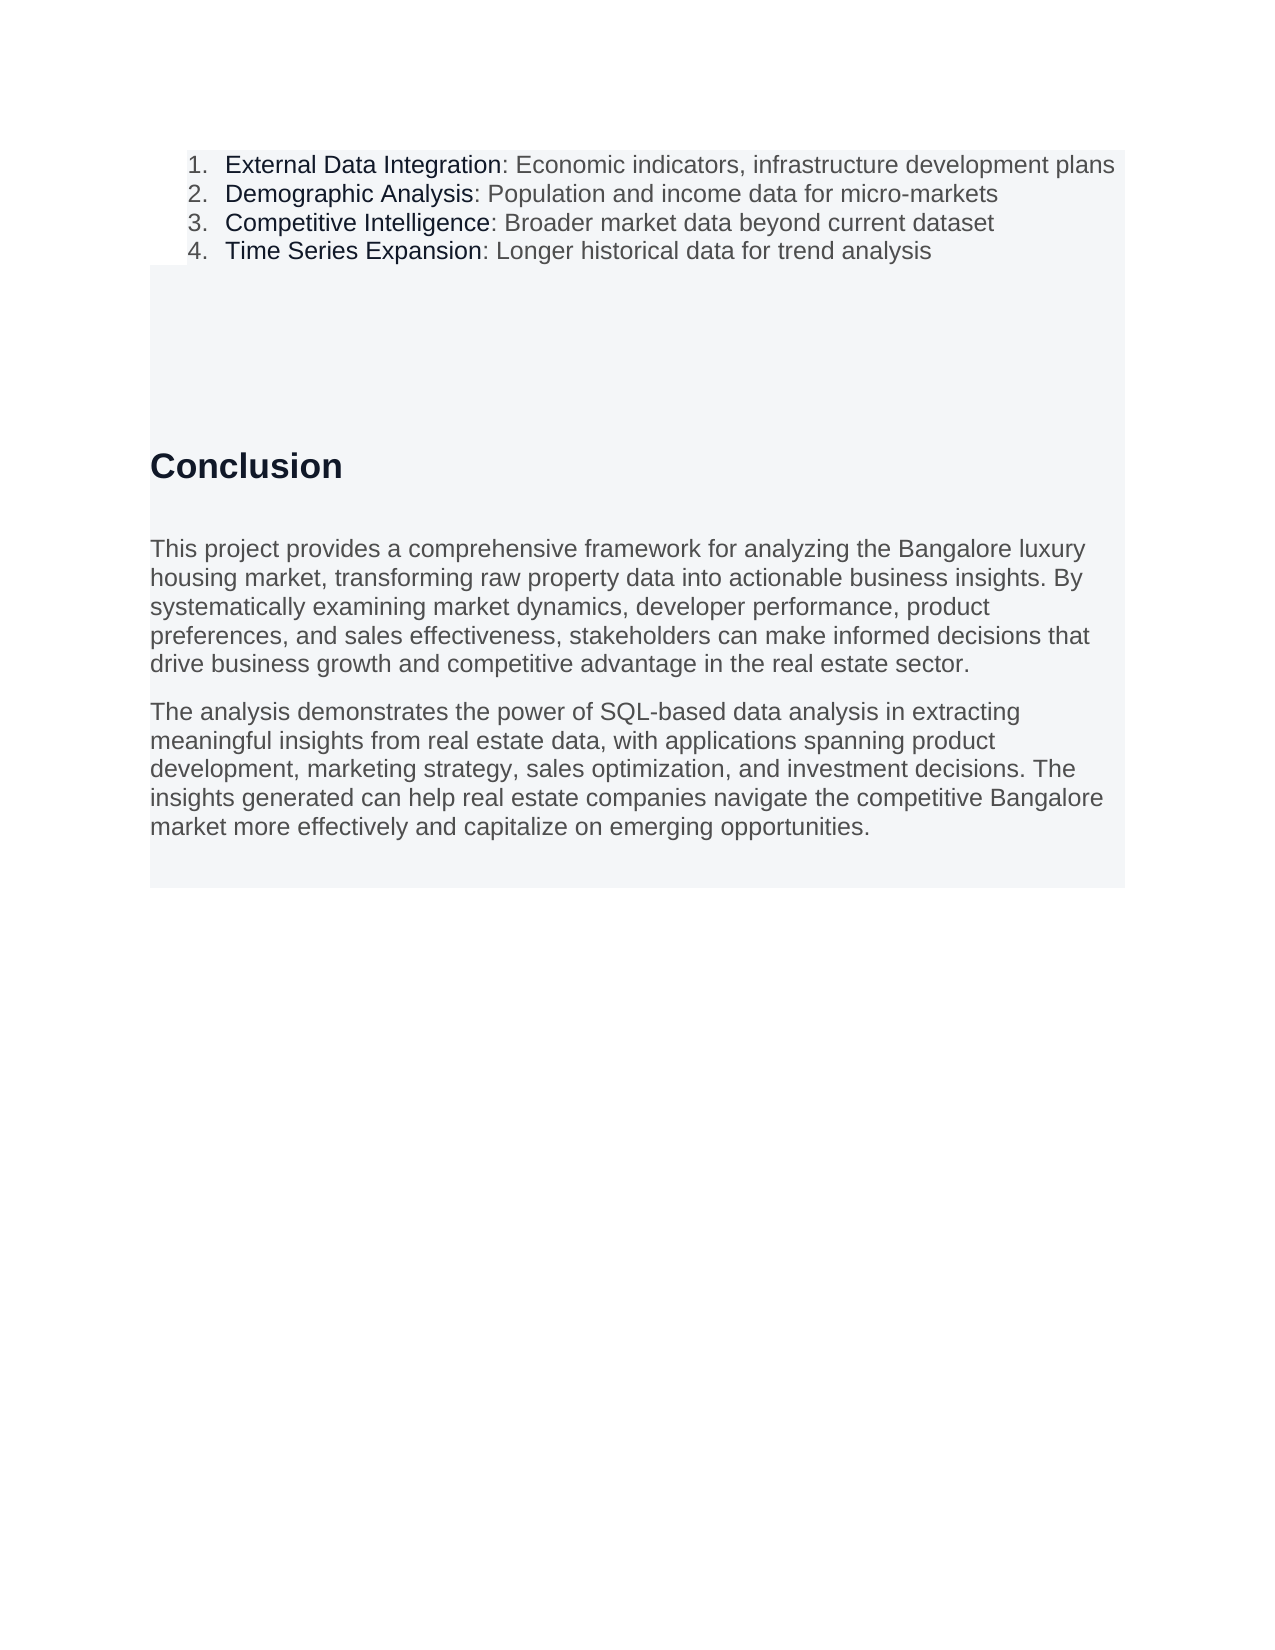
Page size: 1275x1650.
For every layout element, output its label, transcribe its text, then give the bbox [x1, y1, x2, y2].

text The analysis demonstrates the power of SQL-based data analysis in extracting meaningful insights from real estate data, with applications spanning product development, marketing strategy, sales optimization, and investment decisions. The insights generated can help real estate companies navigate the competitive Bangalore market more effectively and capitalize on emerging opportunities. [150, 697, 1125, 841]
list External Data Integration: Economic indicators, infrastructure development plans [187, 150, 1125, 179]
list Time Series Expansion: Longer historical data for trend analysis [187, 236, 1125, 265]
list Demographic Analysis: Population and income data for micro-markets [187, 179, 1125, 207]
subtitle Conclusion [150, 445, 1125, 486]
text This project provides a comprehensive framework for analyzing the Bangalore luxury housing market, transforming raw property data into actionable business insights. By systematically examining market dynamics, developer performance, product preferences, and sales effectiveness, stakeholders can make informed decisions that drive business growth and competitive advantage in the real estate sector. [150, 534, 1125, 678]
list Competitive Intelligence: Broader market data beyond current dataset [187, 207, 1125, 236]
